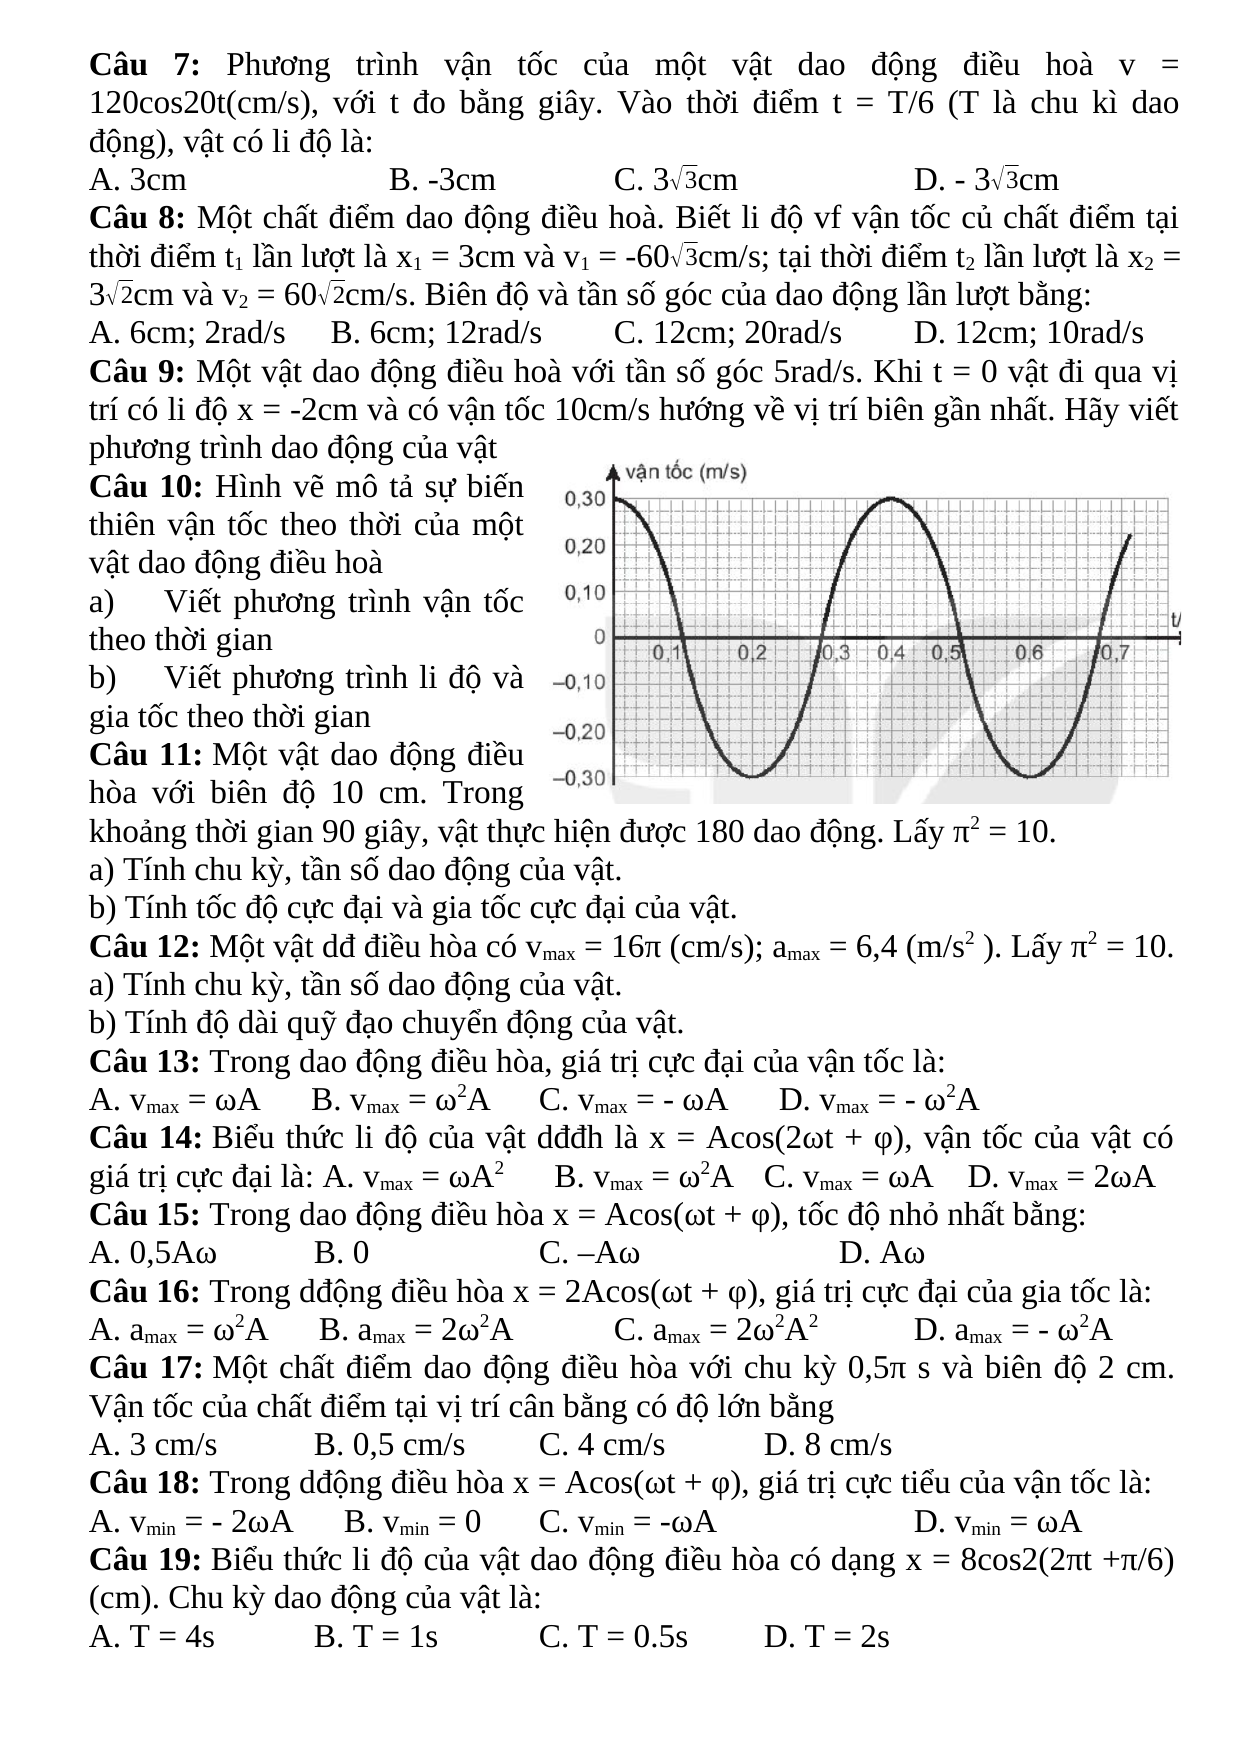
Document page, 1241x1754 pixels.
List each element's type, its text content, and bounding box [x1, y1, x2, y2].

text A. T = 4s B. T = 1s C. T = 0.5s D. T = 2s [89, 1616, 1176, 1654]
text b) Tính tốc độ cực đại và gia tốc cực đại của vật. [89, 888, 1176, 926]
text A. 0,5Aω B. 0 C. –Aω D. Aω [89, 1233, 1176, 1271]
text b) Tính độ dài quỹ đạo chuyển động của vật. [89, 1003, 1176, 1041]
text Câu 12: Một vật dđ điều hòa có vmax = 16π (cm/s); amax = 6,4 (m/s2 ). Lấy π2 = 10. [89, 926, 1176, 964]
list Viết phương trình li độ và gia tốc theo thời gian [89, 658, 543, 734]
text Câu 14: Biểu thức li độ của vật dđđh là x = Acos(2ωt + φ), vận tốc của vật có giá trị cực đại là: A. vmax = ωA2 B. vmax = ω2A C. vmax = ωA D. vmax = 2ωA [89, 1118, 1176, 1194]
text Câu 9: Một vật dao động điều hoà với tần số góc 5rad/s. Khi t = 0 vật đi qua vị trí có li độ x = -2cm và có vận tốc 10cm/s hướng về vị trí biên gần nhất. Hãy viết phương trình dao động của vật [89, 351, 1181, 466]
text a) Tính chu kỳ, tần số dao động của vật. [89, 964, 1176, 1003]
text A. 3cm B. -3cm C. 3cm D. - 3cm [89, 159, 1181, 198]
text a) Tính chu kỳ, tần số dao động của vật. [89, 849, 1176, 888]
text A. vmax = ωA B. vmax = ω2A C. vmax = - ωA D. vmax = - ω2A [89, 1079, 1176, 1118]
picture [543, 458, 1182, 804]
text Câu 11: Một vật dao động điều hòa với biên độ 10 cm. Trong khoảng thời gian 90 giây, vật thực hiện được 180 dao động. Lấy π2 = 10. [89, 734, 1176, 849]
text A. vmin = - 2ωA B. vmin = 0 C. vmin = -ωA D. vmin = ωA [89, 1501, 1176, 1539]
text Câu 7: Phương trình vận tốc của một vật dao động điều hoà v = 120cos20t(cm/s), với t đo bằng giây. Vào thời điểm t = T/6 (T là chu kì dao động), vật có li độ là: [89, 44, 1181, 159]
text Câu 18: Trong dđộng điều hòa x = Acos(ωt + φ), giá trị cực tiểu của vận tốc là: [89, 1463, 1176, 1501]
text A. amax = ω2A B. amax = 2ω2A C. amax = 2ω2A2 D. amax = - ω2A [89, 1309, 1176, 1348]
text Câu 17: Một chất điểm dao động điều hòa với chu kỳ 0,5π s và biên độ 2 cm. Vận tốc của chất điểm tại vị trí cân bằng có độ lớn bằng [89, 1348, 1176, 1424]
text Câu 16: Trong dđộng điều hòa x = 2Acos(ωt + φ), giá trị cực đại của gia tốc là: [89, 1271, 1176, 1309]
text Câu 15: Trong dao động điều hòa x = Acos(ωt + φ), tốc độ nhỏ nhất bằng: [89, 1194, 1176, 1233]
text Câu 8: Một chất điểm dao động điều hoà. Biết li độ vf vận tốc củ chất điểm tại thời điểm t1 lần lượt là x1 = 3cm và v1 = -60cm/s; tại thời điểm t2 lần lượt là x2 = 3cm và v2 = 60cm/s. Biên độ và tần số góc của dao động lần lượt bằng: [89, 198, 1181, 313]
text Câu 10: Hình vẽ mô tả sự biến thiên vận tốc theo thời của một vật dao động điều hoà [89, 466, 543, 581]
list Viết phương trình vận tốc theo thời gian [89, 581, 543, 658]
text A. 3 cm/s B. 0,5 cm/s C. 4 cm/s D. 8 cm/s [89, 1424, 1176, 1463]
text Câu 19: Biểu thức li độ của vật dao động điều hòa có dạng x = 8cos2(2πt +π/6)(cm). Chu kỳ dao động của vật là: [89, 1539, 1176, 1616]
text Câu 13: Trong dao động điều hòa, giá trị cực đại của vận tốc là: [89, 1041, 1176, 1079]
text A. 6cm; 2rad/s B. 6cm; 12rad/s C. 12cm; 20rad/s D. 12cm; 10rad/s [89, 313, 1181, 351]
